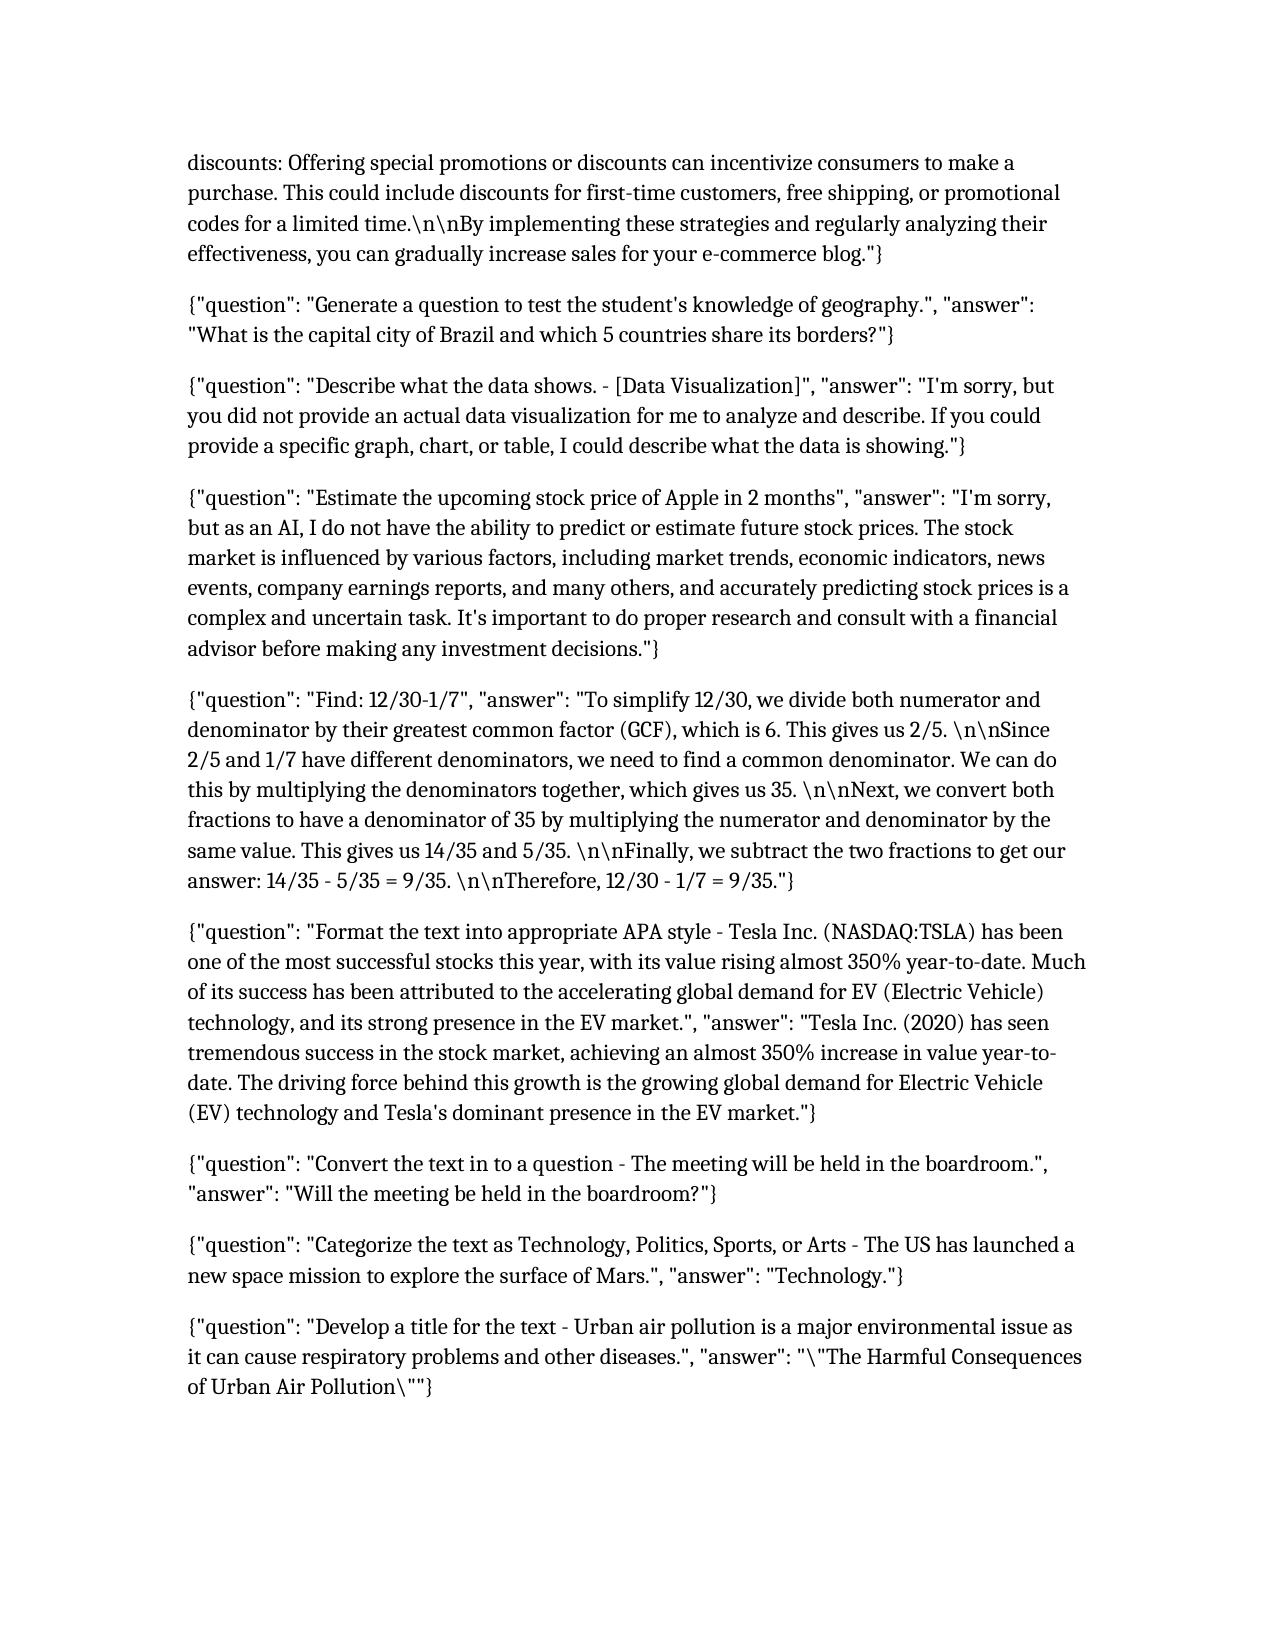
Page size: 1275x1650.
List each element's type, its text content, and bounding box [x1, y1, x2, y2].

text {"question": "Develop a title for the text - Urban air pollution is a major environmental issue as it can cause respiratory problems and other diseases.", "answer": "\"The Harmful Consequences of Urban Air Pollution\""} [187, 1313, 1087, 1400]
text {"question": "Find: 12/30-1/7", "answer": "To simplify 12/30, we divide both numerator and denominator by their greatest common factor (GCF), which is 6. This gives us 2/5. \n\nSince 2/5 and 1/7 have different denominators, we need to find a common denominator. We can do this by multiplying the denominators together, which gives us 35. \n\nNext, we convert both fractions to have a denominator of 35 by multiplying the numerator and denominator by the same value. This gives us 14/35 and 5/35. \n\nFinally, we subtract the two fractions to get our answer: 14/35 - 5/35 = 9/35. \n\nTherefore, 12/30 - 1/7 = 9/35."} [187, 686, 1087, 894]
text {"question": "Convert the text in to a question - The meeting will be held in the boardroom.", "answer": "Will the meeting be held in the boardroom?"} [187, 1151, 1087, 1208]
text {"question": "Categorize the text as Technology, Politics, Sports, or Arts - The US has launched a new space mission to explore the surface of Mars.", "answer": "Technology."} [187, 1232, 1087, 1289]
text {"question": "Generate a question to test the student's knowledge of geography.", "answer": "What is the capital city of Brazil and which 5 countries share its borders?"} [187, 292, 1087, 348]
text {"question": "Describe what the data shows. - [Data Visualization]", "answer": "I'm sorry, but you did not provide an actual data visualization for me to analyze and describe. If you could provide a specific graph, chart, or table, I could describe what the data is showing."} [187, 373, 1087, 460]
text {"question": "Estimate the upcoming stock price of Apple in 2 months", "answer": "I'm sorry, but as an AI, I do not have the ability to predict or estimate future stock prices. The stock market is influenced by various factors, including market trends, economic indicators, news events, company earnings reports, and many others, and accurately predicting stock prices is a complex and uncertain task. It's important to do proper research and consult with a financial advisor before making any investment decisions."} [187, 484, 1087, 662]
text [187, 150, 1087, 267]
text {"question": "Format the text into appropriate APA style - Tesla Inc. (NASDAQ:TSLA) has been one of the most successful stocks this year, with its value rising almost 350% year-to-date. Much of its success has been attributed to the accelerating global demand for EV (Electric Vehicle) technology, and its strong presence in the EV market.", "answer": "Tesla Inc. (2020) has seen tremendous success in the stock market, achieving an almost 350% increase in value year-to-date. The driving force behind this growth is the growing global demand for Electric Vehicle (EV) technology and Tesla's dominant presence in the EV market."} [187, 919, 1087, 1126]
